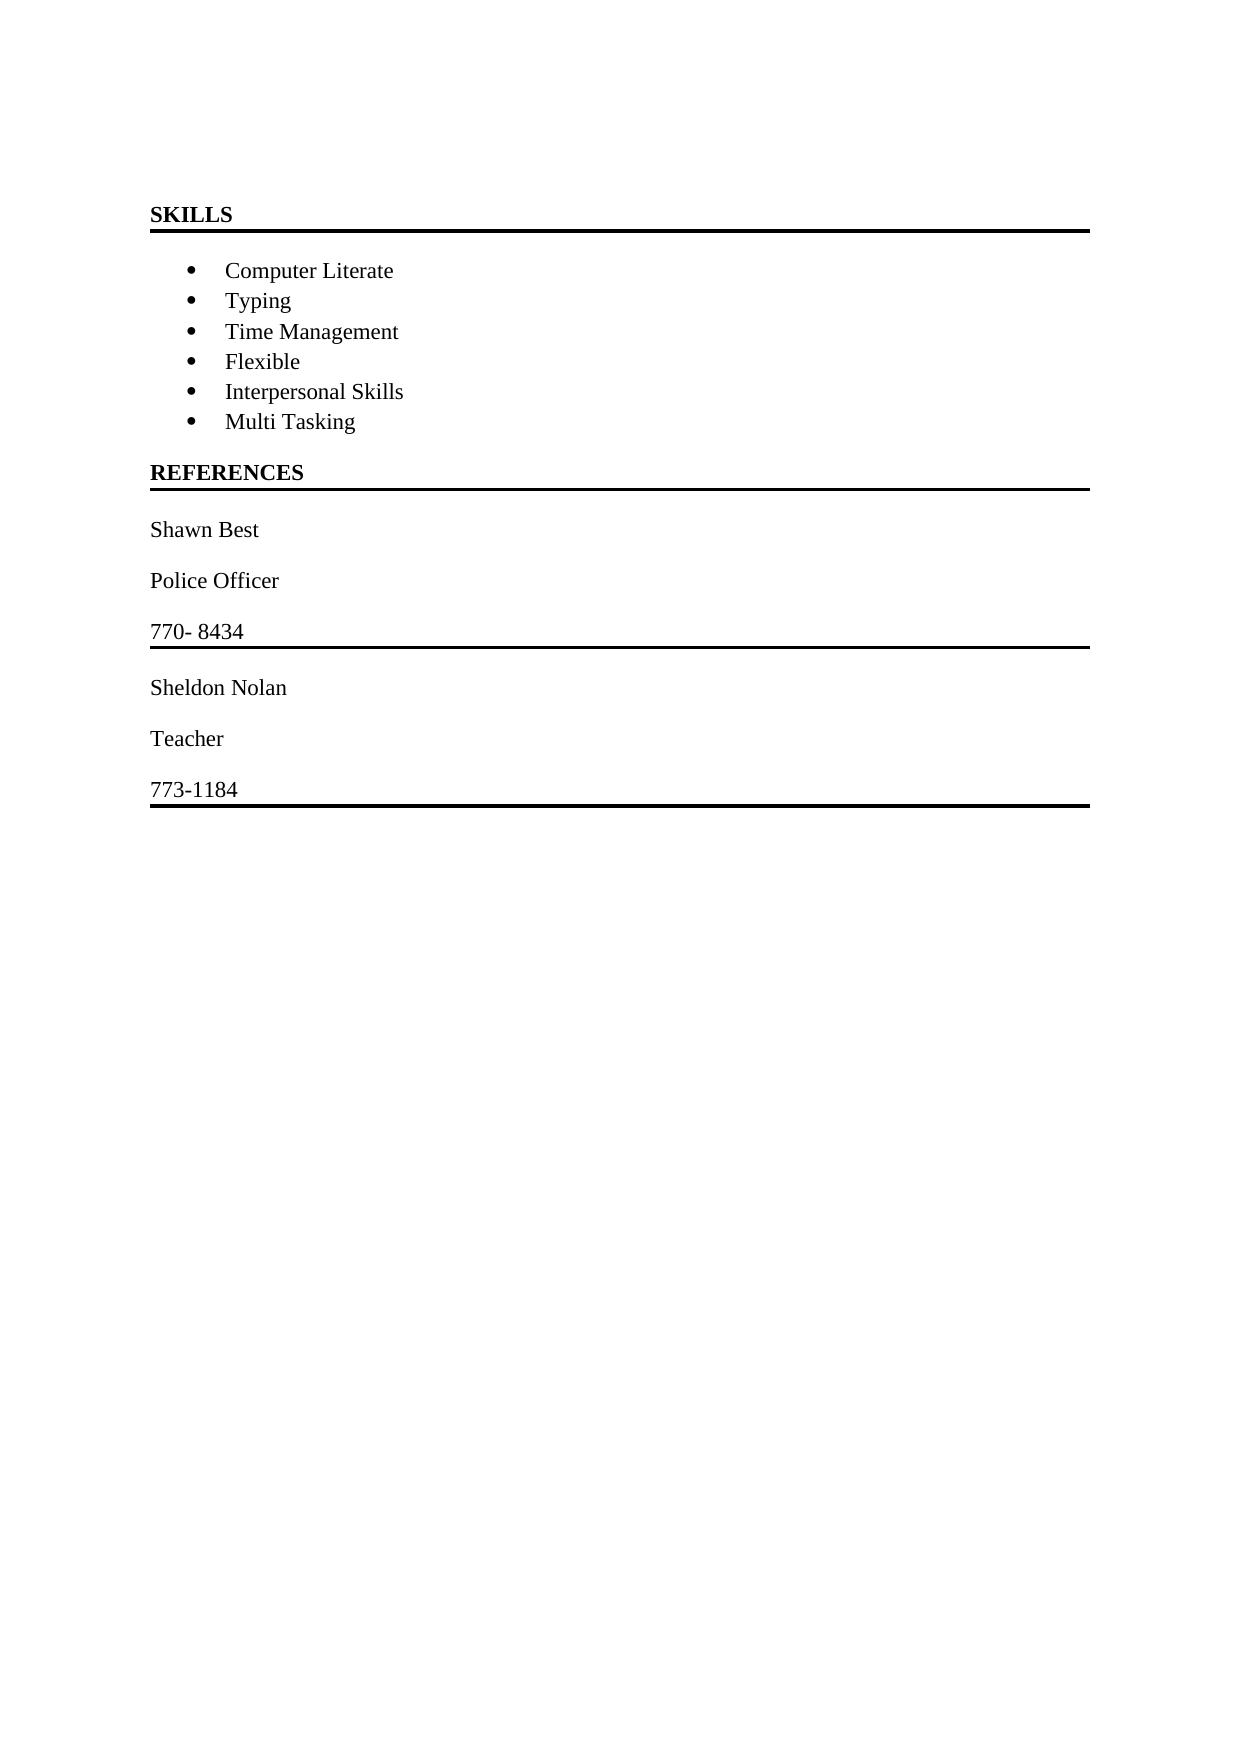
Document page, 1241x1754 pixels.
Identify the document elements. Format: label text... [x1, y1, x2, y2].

text REFERENCES [150, 459, 1090, 488]
text Sheldon Nolan [150, 674, 1090, 700]
list Typing [187, 287, 1090, 314]
list Multi Tasking [187, 408, 1090, 435]
list Flexible [187, 348, 1090, 374]
text Police Officer [150, 567, 1090, 593]
text SKILLS [150, 201, 1090, 229]
text Teacher [150, 725, 1090, 751]
list Interpersonal Skills [187, 378, 1090, 404]
text 773-1184 [150, 776, 1090, 804]
text Shawn Best [150, 516, 1090, 542]
text 770- 8434 [150, 618, 1090, 646]
list Time Management [187, 318, 1090, 344]
list Computer Literate [187, 257, 1090, 284]
